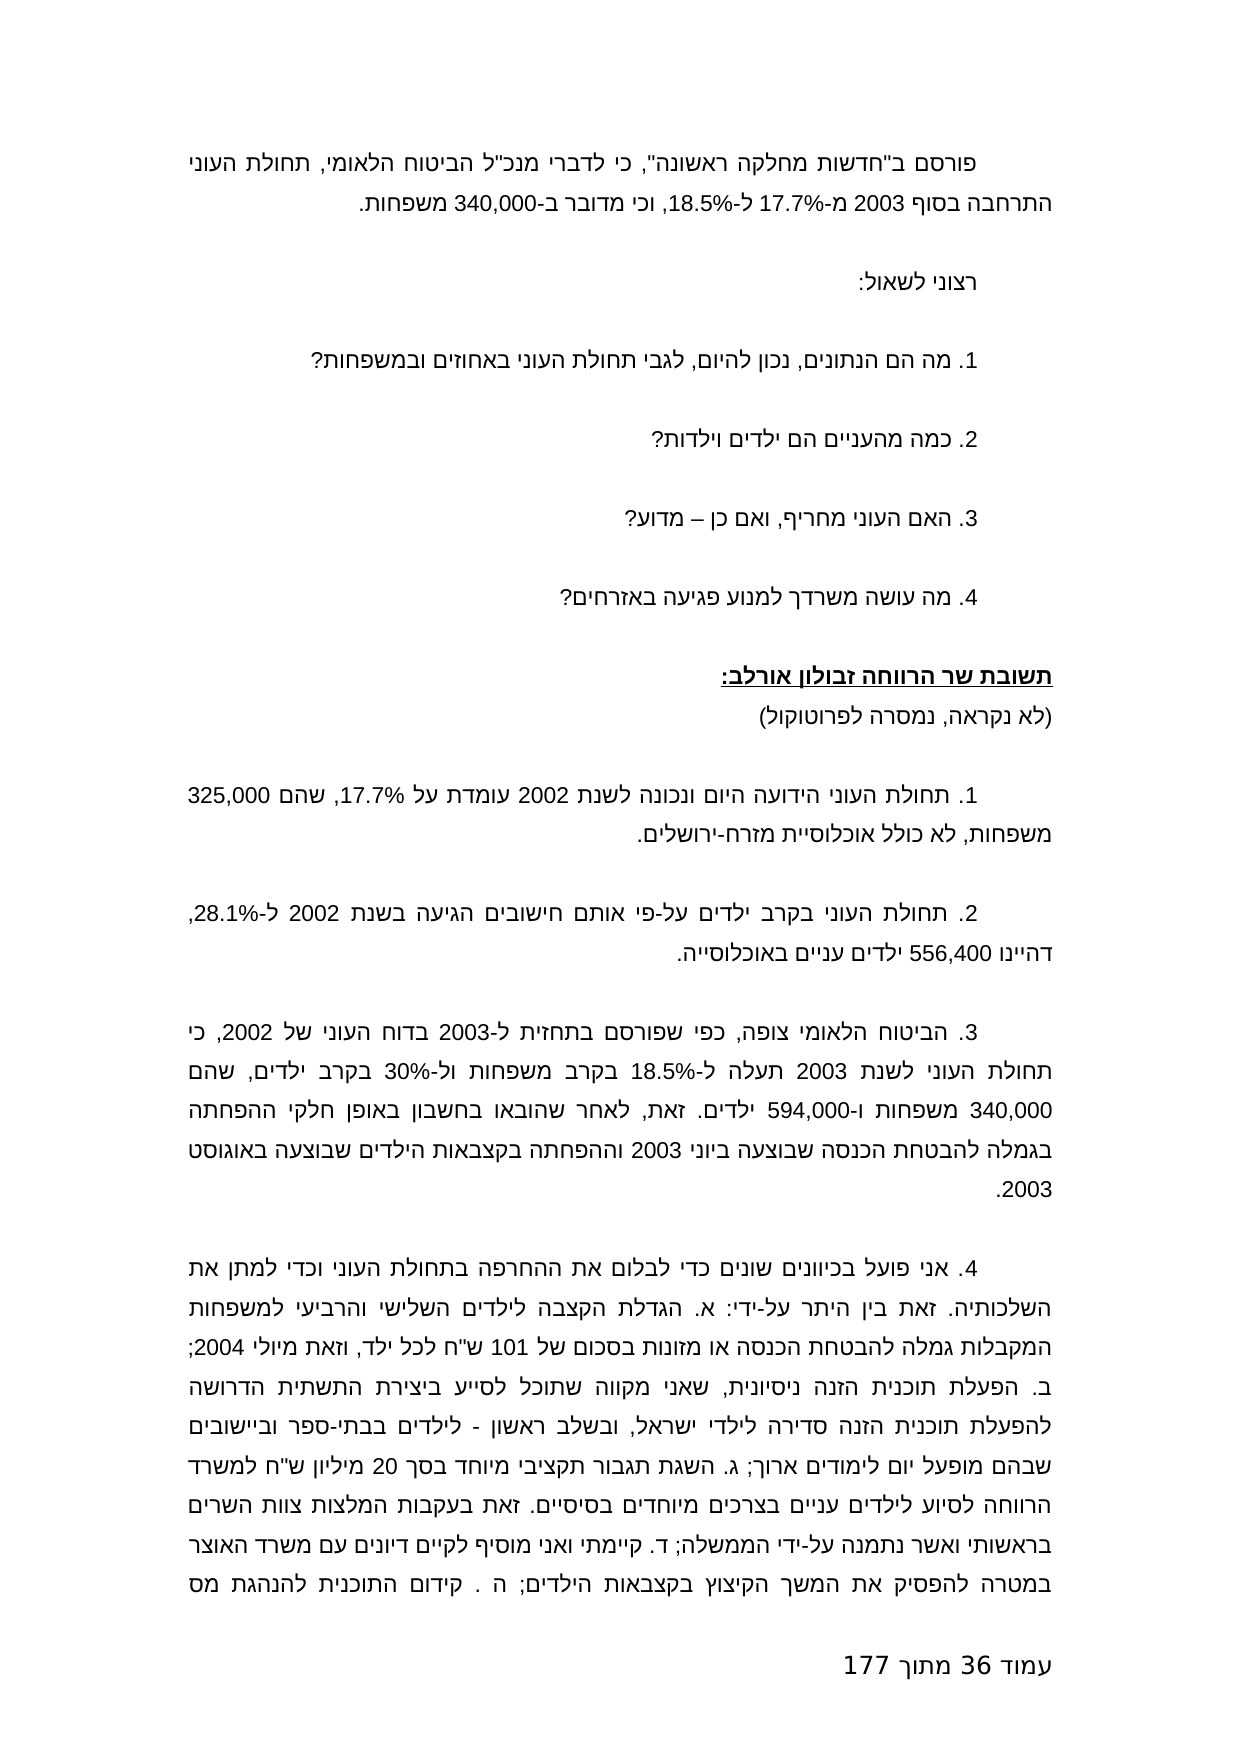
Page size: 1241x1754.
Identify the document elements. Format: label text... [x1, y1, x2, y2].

text 1. מה הם הנתונים, נכון להיום, לגבי תחולת העוני באחוזים ובמשפחות? [187, 347, 1053, 374]
text 2. כמה מהעניים הם ילדים וילדות? [187, 426, 1053, 453]
text 3. הביטוח הלאומי צופה, כפי שפורסם בתחזית ל-2003 בדוח העוני של 2002, כי תחולת העוני לשנת 2003 תעלה ל-18.5% בקרב משפחות ול-30% בקרב ילדים, שהם 340,000 משפחות ו-594,000 ילדים. זאת, לאחר שהובאו בחשבון באופן חלקי ההפחתה בגמלה להבטחת הכנסה שבוצעה ביוני 2003 וההפחתה בקצבאות הילדים שבוצעה באוגוסט 2003. [187, 1018, 1053, 1203]
text תשובת שר הרווחה זבולון אורלב: [187, 663, 1053, 689]
text פורסם ב"חדשות מחלקה ראשונה", כי לדברי מנכ"ל הביטוח הלאומי, תחולת העוני התרחבה בסוף 2003 מ-17.7% ל-18.5%, וכי מדובר ב-340,000 משפחות. [187, 150, 1053, 216]
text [187, 1255, 1053, 1598]
text 3. האם העוני מחריף, ואם כן – מדוע? [187, 505, 1053, 532]
text רצוני לשאול: [187, 268, 1053, 295]
text (לא נקראה, נמסרה לפרוטוקול) [187, 703, 1053, 729]
text 4. מה עושה משרדך למנוע פגיעה באזרחים? [187, 584, 1053, 611]
text 2. תחולת העוני בקרב ילדים על-פי אותם חישובים הגיעה בשנת 2002 ל-28.1%, דהיינו 556,400 ילדים עניים באוכלוסייה. [187, 900, 1053, 966]
text 1. תחולת העוני הידועה היום ונכונה לשנת 2002 עומדת על 17.7%, שהם 325,000 משפחות, לא כולל אוכלוסיית מזרח-ירושלים. [187, 782, 1053, 847]
